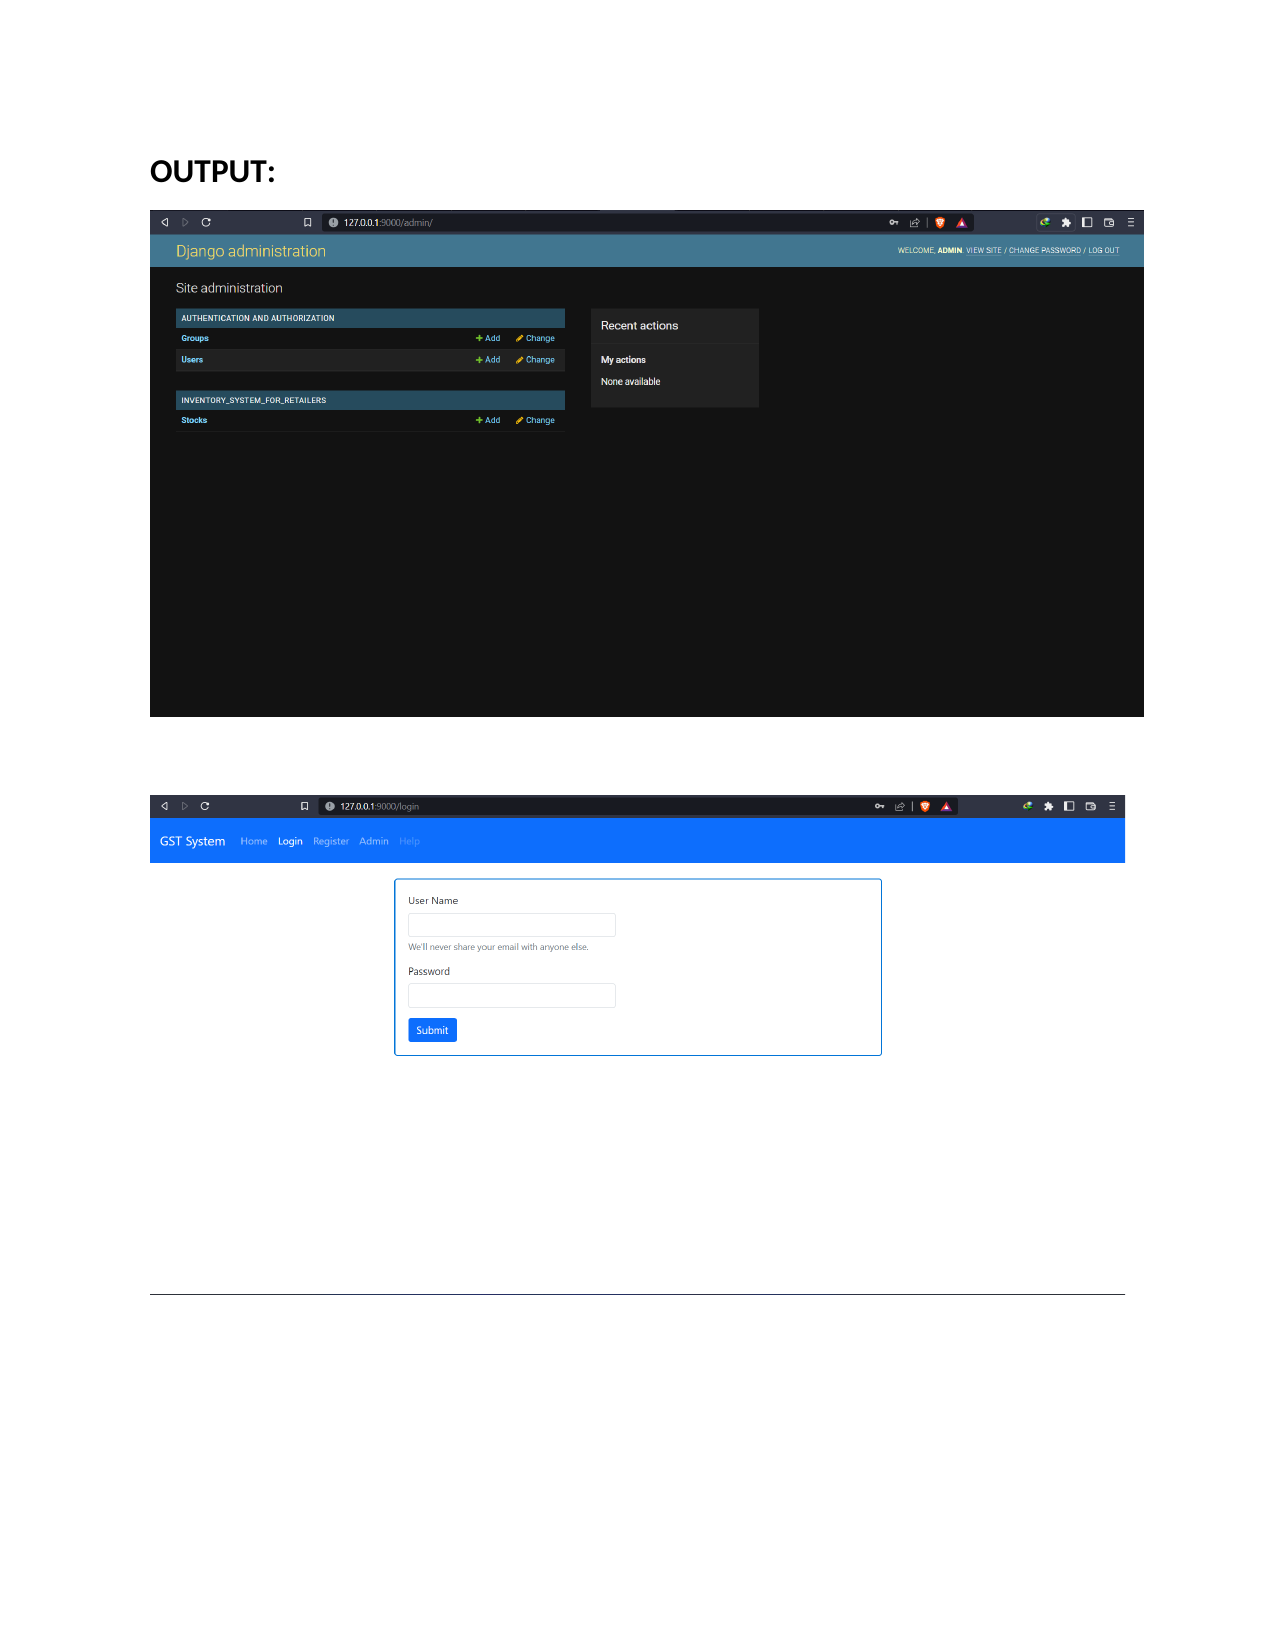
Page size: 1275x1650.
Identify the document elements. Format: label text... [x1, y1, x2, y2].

picture [150, 795, 1125, 1295]
text OUTPUT: [150, 150, 1125, 191]
picture [150, 210, 1144, 717]
